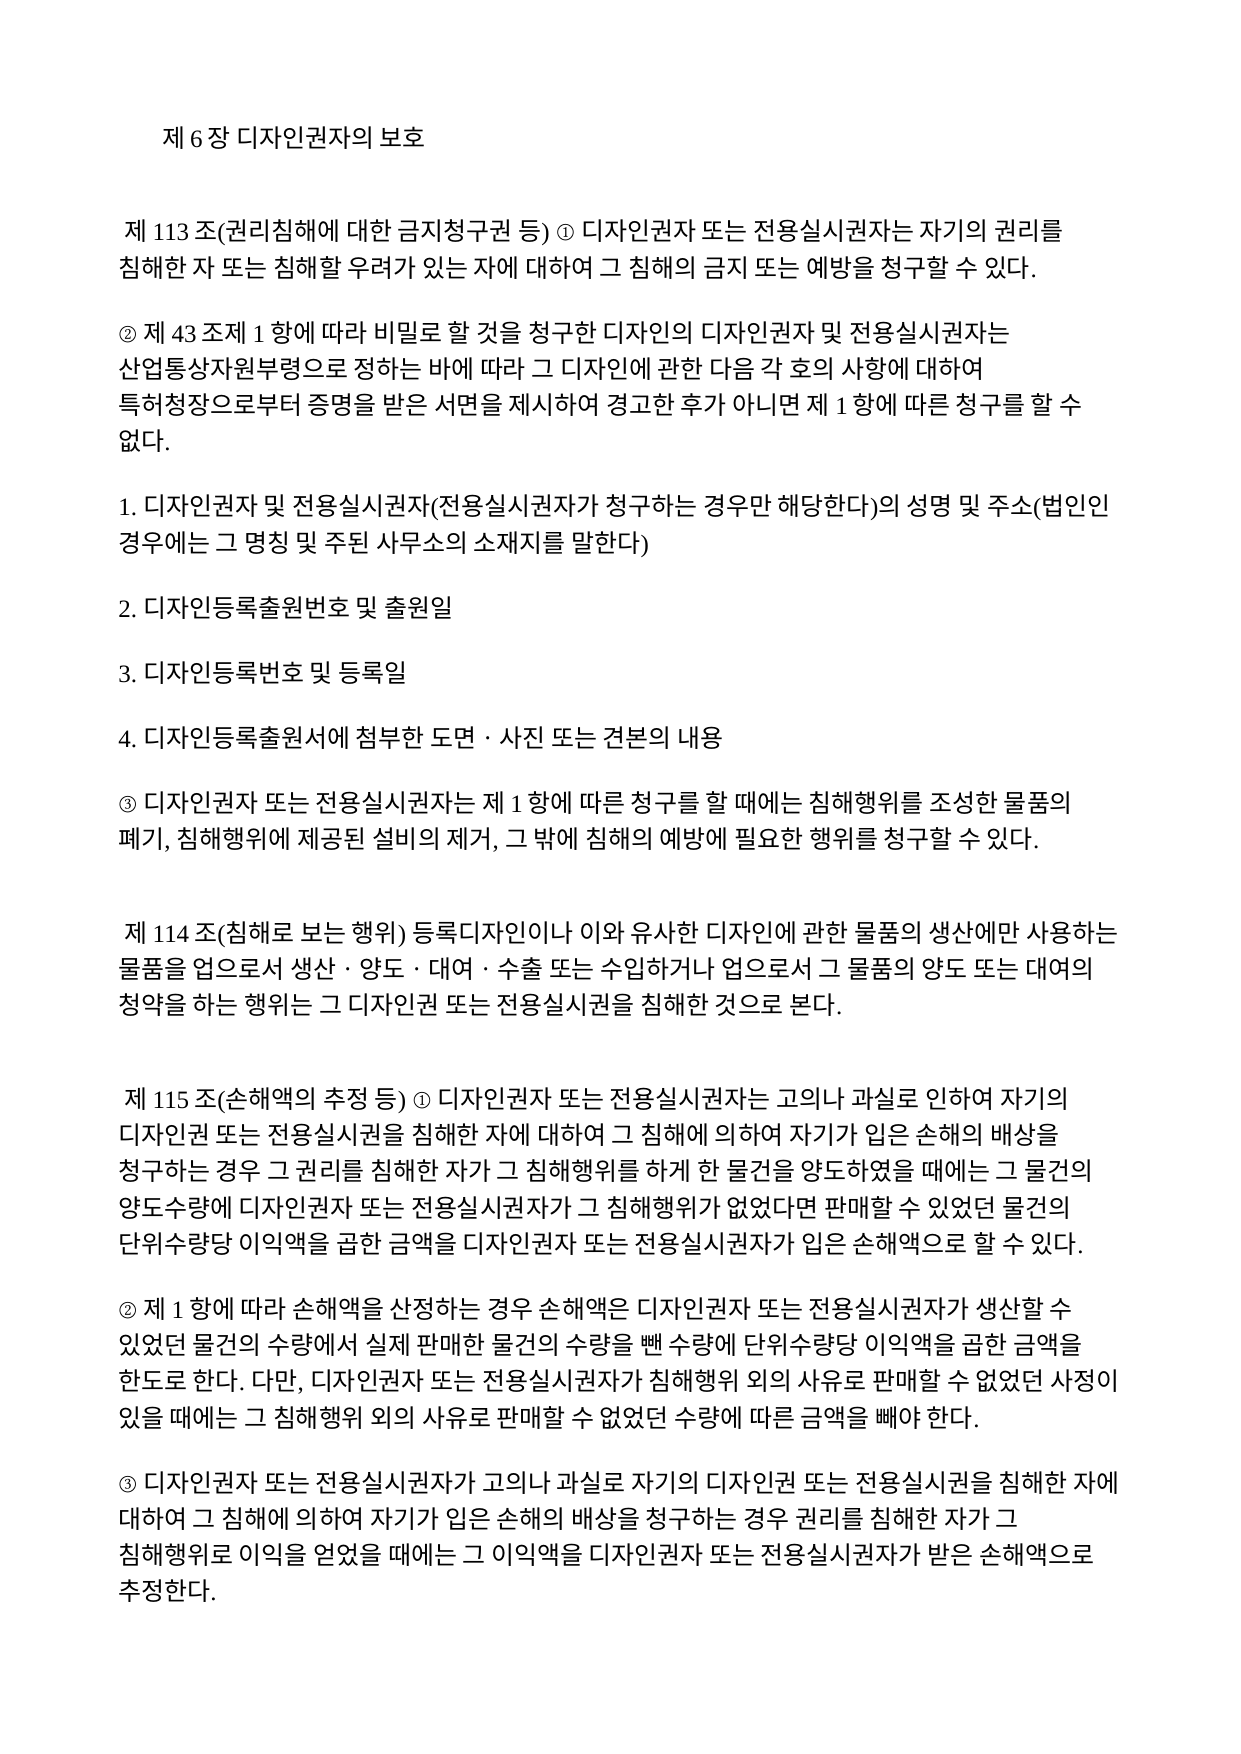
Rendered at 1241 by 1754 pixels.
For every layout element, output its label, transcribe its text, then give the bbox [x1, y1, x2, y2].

text ③ 디자인권자 또는 전용실시권자는 제1항에 따른 청구를 할 때에는 침해행위를 조성한 물품의 폐기, 침해행위에 제공된 설비의 제거, 그 밖에 침해의 예방에 필요한 행위를 청구할 수 있다. [118, 783, 1122, 856]
text ③ 디자인권자 또는 전용실시권자가 고의나 과실로 자기의 디자인권 또는 전용실시권을 침해한 자에 대하여 그 침해에 의하여 자기가 입은 손해의 배상을 청구하는 경우 권리를 침해한 자가 그 침해행위로 이익을 얻었을 때에는 그 이익액을 디자인권자 또는 전용실시권자가 받은 손해액으로 추정한다. [118, 1463, 1122, 1608]
text 제114조(침해로 보는 행위) 등록디자인이나 이와 유사한 디자인에 관한 물품의 생산에만 사용하는 물품을 업으로서 생산ㆍ양도ㆍ대여ㆍ수출 또는 수입하거나 업으로서 그 물품의 양도 또는 대여의 청약을 하는 행위는 그 디자인권 또는 전용실시권을 침해한 것으로 본다. [118, 913, 1122, 1022]
text ② 제43조제1항에 따라 비밀로 할 것을 청구한 디자인의 디자인권자 및 전용실시권자는 산업통상자원부령으로 정하는 바에 따라 그 디자인에 관한 다음 각 호의 사항에 대하여 특허청장으로부터 증명을 받은 서면을 제시하여 경고한 후가 아니면 제1항에 따른 청구를 할 수 없다. [118, 313, 1122, 458]
text 1. 디자인권자 및 전용실시권자(전용실시권자가 청구하는 경우만 해당한다)의 성명 및 주소(법인인 경우에는 그 명칭 및 주된 사무소의 소재지를 말한다) [118, 487, 1122, 559]
text 4. 디자인등록출원서에 첨부한 도면ㆍ사진 또는 견본의 내용 [118, 718, 1122, 754]
text 제6장 디자인권자의 보호 [118, 118, 1122, 154]
text 제113조(권리침해에 대한 금지청구권 등) ① 디자인권자 또는 전용실시권자는 자기의 권리를 침해한 자 또는 침해할 우려가 있는 자에 대하여 그 침해의 금지 또는 예방을 청구할 수 있다. [118, 212, 1122, 284]
text 2. 디자인등록출원번호 및 출원일 [118, 588, 1122, 624]
text 제115조(손해액의 추정 등) ① 디자인권자 또는 전용실시권자는 고의나 과실로 인하여 자기의 디자인권 또는 전용실시권을 침해한 자에 대하여 그 침해에 의하여 자기가 입은 손해의 배상을 청구하는 경우 그 권리를 침해한 자가 그 침해행위를 하게 한 물건을 양도하였을 때에는 그 물건의 양도수량에 디자인권자 또는 전용실시권자가 그 침해행위가 없었다면 판매할 수 있었던 물건의 단위수량당 이익액을 곱한 금액을 디자인권자 또는 전용실시권자가 입은 손해액으로 할 수 있다. [118, 1079, 1122, 1261]
text 3. 디자인등록번호 및 등록일 [118, 653, 1122, 689]
text ② 제1항에 따라 손해액을 산정하는 경우 손해액은 디자인권자 또는 전용실시권자가 생산할 수 있었던 물건의 수량에서 실제 판매한 물건의 수량을 뺀 수량에 단위수량당 이익액을 곱한 금액을 한도로 한다. 다만, 디자인권자 또는 전용실시권자가 침해행위 외의 사유로 판매할 수 없었던 사정이 있을 때에는 그 침해행위 외의 사유로 판매할 수 없었던 수량에 따른 금액을 빼야 한다. [118, 1289, 1122, 1434]
